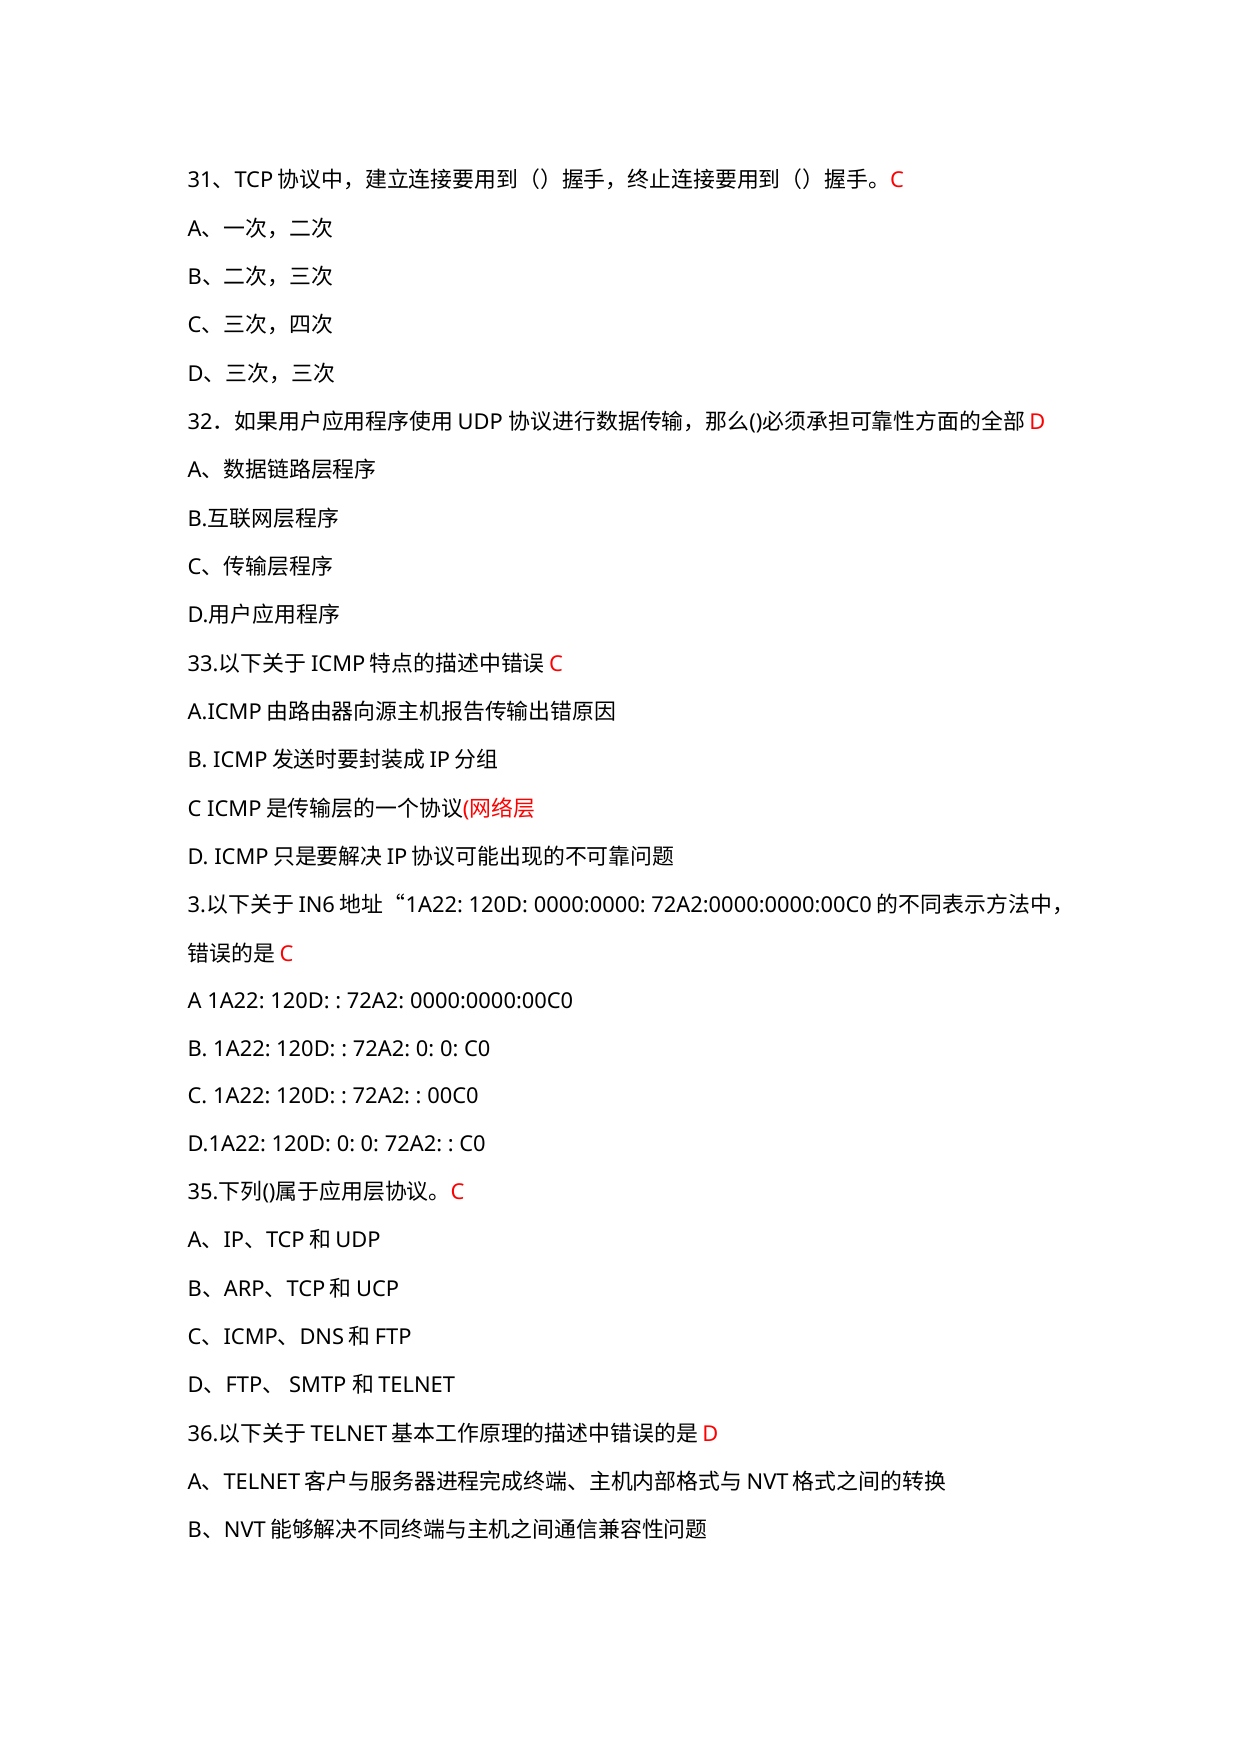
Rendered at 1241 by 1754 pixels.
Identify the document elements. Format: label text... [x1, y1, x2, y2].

text A.ICMP由路由器向源主机报告传输出错原因 [187, 694, 1053, 726]
text B、二次，三次 [187, 259, 1053, 291]
text A 1A22: 120D: : 72A2: 0000:0000:00C0 [187, 984, 1053, 1017]
text D.用户应用程序 [187, 597, 1053, 629]
text D、三次，三次 [187, 355, 1053, 388]
text B. 1A22: 120D: : 72A2: 0: 0: C0 [187, 1031, 1053, 1064]
text 31、TCP协议中，建立连接要用到（）握手，终止连接要用到（）握手。C [187, 162, 1053, 194]
text C、ICMP、DNS和FTP [187, 1319, 1053, 1351]
text A、IP、TCP和UDP [187, 1222, 1053, 1254]
text 32．如果用户应用程序使用UDP 协议进行数据传输，那么()必须承担可靠性方面的全部D [187, 404, 1053, 436]
text 35.下列()属于应用层协议。C [187, 1174, 1053, 1206]
text C、三次，四次 [187, 307, 1053, 339]
text C、传输层程序 [187, 549, 1053, 581]
text 3.以下关于IN6地址“1A22: 120D: 0000:0000: 72A2:0000:0000:00C0的不同表示方法中，错误的是C [187, 887, 1053, 968]
text B、NVT能够解决不同终端与主机之间通信兼容性问题 [187, 1512, 1053, 1544]
text A、一次，二次 [187, 210, 1053, 243]
text B. ICMP发送时要封装成IP分组 [187, 742, 1053, 774]
text 33.以下关于 ICMP特点的描述中错误C [187, 645, 1053, 678]
text D、FTP、 SMTP 和TELNET [187, 1367, 1053, 1399]
text B、ARP、TCP和UCP [187, 1270, 1053, 1303]
text D. ICMP只是要解决IP协议可能出现的不可靠问题 [187, 839, 1053, 871]
text C ICMP是传输层的一个协议(网络层 [187, 790, 1053, 823]
text B.互联网层程序 [187, 500, 1053, 533]
text D.1A22: 120D: 0: 0: 72A2: : C0 [187, 1126, 1053, 1159]
text A、数据链路层程序 [187, 452, 1053, 484]
text A、TELNET客户与服务器进程完成终端、主机内部格式与NVT格式之间的转换 [187, 1464, 1053, 1496]
text 36.以下关于TELNET基本工作原理的描述中错误的是D [187, 1415, 1053, 1448]
text C. 1A22: 120D: : 72A2: : 00C0 [187, 1079, 1053, 1111]
